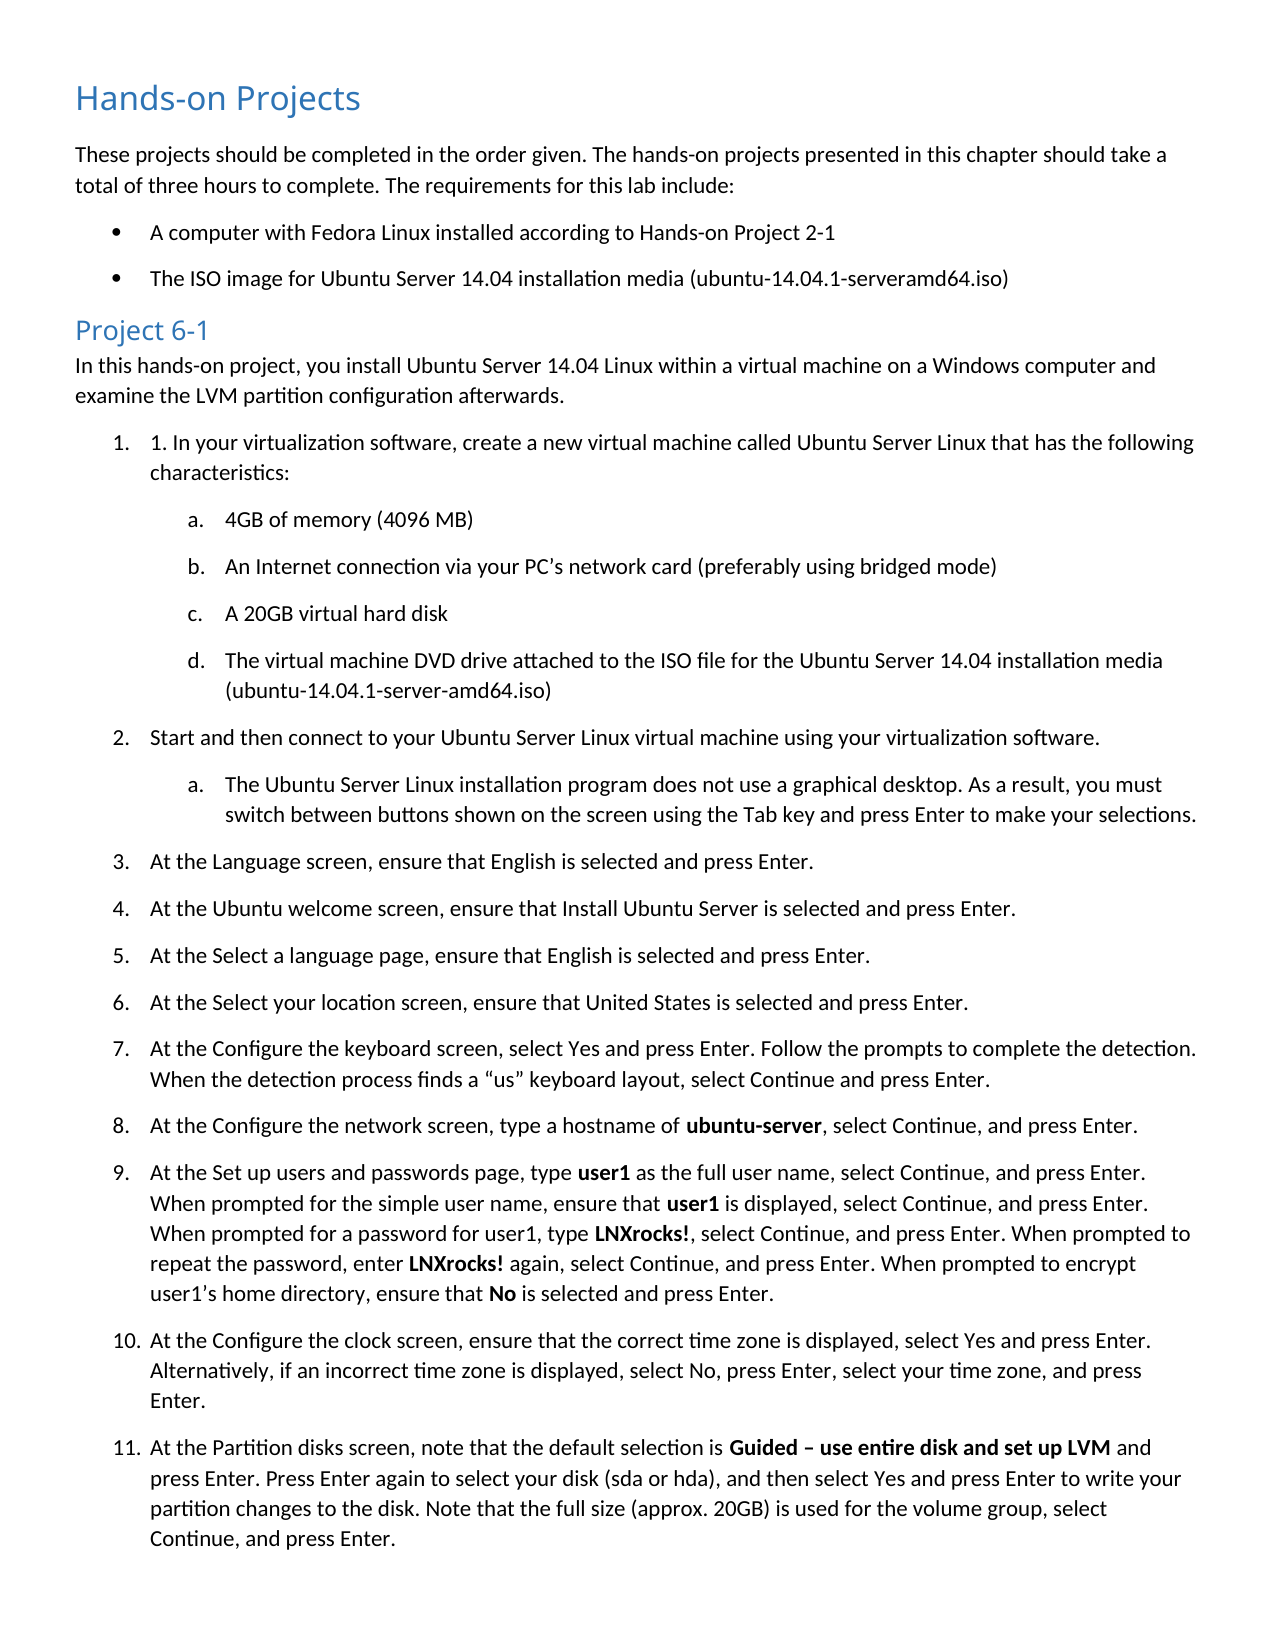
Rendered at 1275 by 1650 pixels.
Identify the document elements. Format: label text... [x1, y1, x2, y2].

list 4GB of memory (4096 MB) [187, 505, 1200, 533]
list At the Configure the network screen, type a hostname of ubuntu-server, select Continue, and press Enter. [112, 1112, 1200, 1140]
list At the Configure the clock screen, ensure that the correct time zone is displayed, select Yes and press Enter. Alternatively, if an incorrect time zone is displayed, select No, press Enter, select your time zone, and press Enter. [112, 1326, 1200, 1415]
list The Ubuntu Server Linux installation program does not use a graphical desktop. As a result, you must switch between buttons shown on the screen using the Tab key and press Enter to make your selections. [187, 770, 1200, 828]
list At the Select a language page, ensure that English is selected and press Enter. [112, 941, 1200, 969]
list A computer with Fedora Linux installed according to Hands-on Project 2-1 [112, 218, 1200, 246]
list An Internet connection via your PC’s network card (preferably using bridged mode) [187, 552, 1200, 580]
list At the Partition disks screen, note that the default selection is Guided – use entire disk and set up LVM and press Enter. Press Enter again to select your disk (sda or hda), and then select Yes and press Enter to write your partition changes to the disk. Note that the full size (approx. 20GB) is used for the volume group, select Continue, and press Enter. [112, 1433, 1200, 1552]
list Start and then connect to your Ubuntu Server Linux virtual machine using your virtualization software. [112, 723, 1200, 751]
list At the Select your location screen, ensure that United States is selected and press Enter. [112, 988, 1200, 1016]
list A 20GB virtual hard disk [187, 599, 1200, 627]
list At the Ubuntu welcome screen, ensure that Install Ubuntu Server is selected and press Enter. [112, 894, 1200, 922]
subtitle Project 6-1 [75, 311, 1200, 348]
list At the Configure the keyboard screen, select Yes and press Enter. Follow the prompts to complete the detection. When the detection process finds a “us” keyboard layout, select Continue and press Enter. [112, 1034, 1200, 1093]
list At the Set up users and passwords page, type user1 as the full user name, select Continue, and press Enter. When prompted for the simple user name, ensure that user1 is displayed, select Continue, and press Enter. When prompted for a password for user1, type LNXrocks!, select Continue, and press Enter. When prompted to repeat the password, enter LNXrocks! again, select Continue, and press Enter. When prompted to encrypt user1’s home directory, ensure that No is selected and press Enter. [112, 1158, 1200, 1307]
text In this hands-on project, you install Ubuntu Server 14.04 Linux within a virtual machine on a Windows computer and examine the LVM partition configuration afterwards. [75, 351, 1200, 409]
text These projects should be completed in the order given. The hands-on projects presented in this chapter should take a total of three hours to complete. The requirements for this lab include: [75, 141, 1200, 199]
text Hands-on Projects [75, 75, 1200, 120]
list 1. In your virtualization software, create a new virtual machine called Ubuntu Server Linux that has the following characteristics: [112, 428, 1200, 487]
list The virtual machine DVD drive attached to the ISO file for the Ubuntu Server 14.04 installation media (ubuntu-14.04.1-server-amd64.iso) [187, 646, 1200, 704]
list At the Language screen, ensure that English is selected and press Enter. [112, 847, 1200, 875]
list The ISO image for Ubuntu Server 14.04 installation media (ubuntu-14.04.1-serveramd64.iso) [112, 264, 1200, 293]
